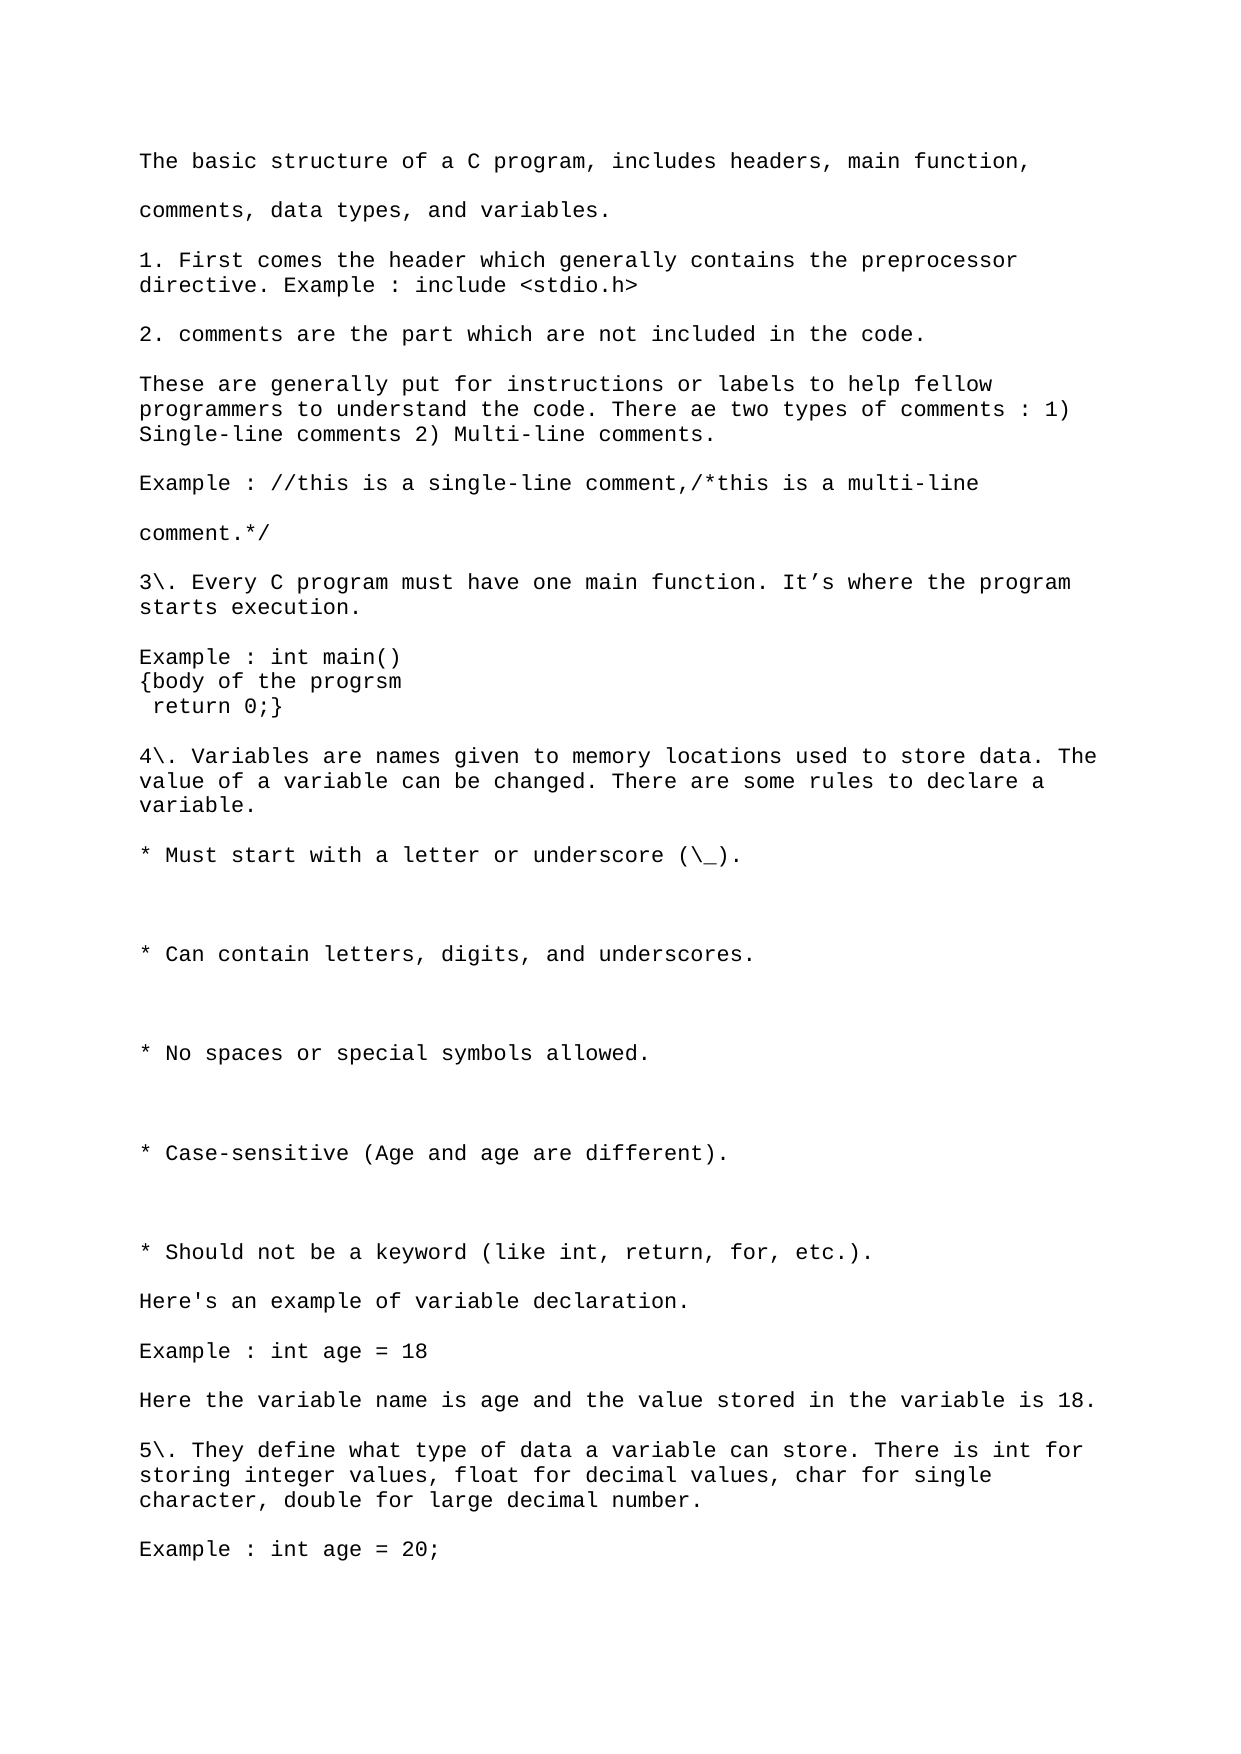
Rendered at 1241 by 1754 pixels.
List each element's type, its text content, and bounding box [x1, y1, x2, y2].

text * Must start with a letter or underscore (\_). [139, 844, 1101, 869]
text Example : int main() [139, 646, 1101, 671]
text * No spaces or special symbols allowed. [139, 1042, 1101, 1067]
text comment.*/ [139, 522, 1101, 547]
text Example : int age = 20; [139, 1538, 1101, 1563]
text 4\. Variables are names given to memory locations used to store data. The value of a variable can be changed. There are some rules to declare a variable. [139, 745, 1101, 819]
text comments, data types, and variables. [139, 199, 1101, 224]
text 5\. They define what type of data a variable can store. There is int for storing integer values, float for decimal values, char for single character, double for large decimal number. [139, 1439, 1101, 1513]
text return 0;} [139, 695, 1101, 720]
text Here's an example of variable declaration. [139, 1290, 1101, 1315]
text Example : int age = 18 [139, 1340, 1101, 1365]
text * Should not be a keyword (like int, return, for, etc.). [139, 1241, 1101, 1266]
text {body of the progrsm [139, 671, 1101, 695]
text Example : //this is a single-line comment,/*this is a multi-line [139, 472, 1101, 497]
text The basic structure of a C program, includes headers, main function, [139, 150, 1101, 175]
text 2. comments are the part which are not included in the code. [139, 323, 1101, 348]
text 1. First comes the header which generally contains the preprocessor directive. Example : include <stdio.h> [139, 249, 1101, 299]
text * Can contain letters, digits, and underscores. [139, 943, 1101, 968]
text * Case-sensitive (Age and age are different). [139, 1142, 1101, 1166]
text These are generally put for instructions or labels to help fellow programmers to understand the code. There ae two types of comments : 1) Single-line comments 2) Multi-line comments. [139, 373, 1101, 447]
text 3\. Every C program must have one main function. It’s where the program starts execution. [139, 571, 1101, 621]
text Here the variable name is age and the value stored in the variable is 18. [139, 1389, 1101, 1414]
